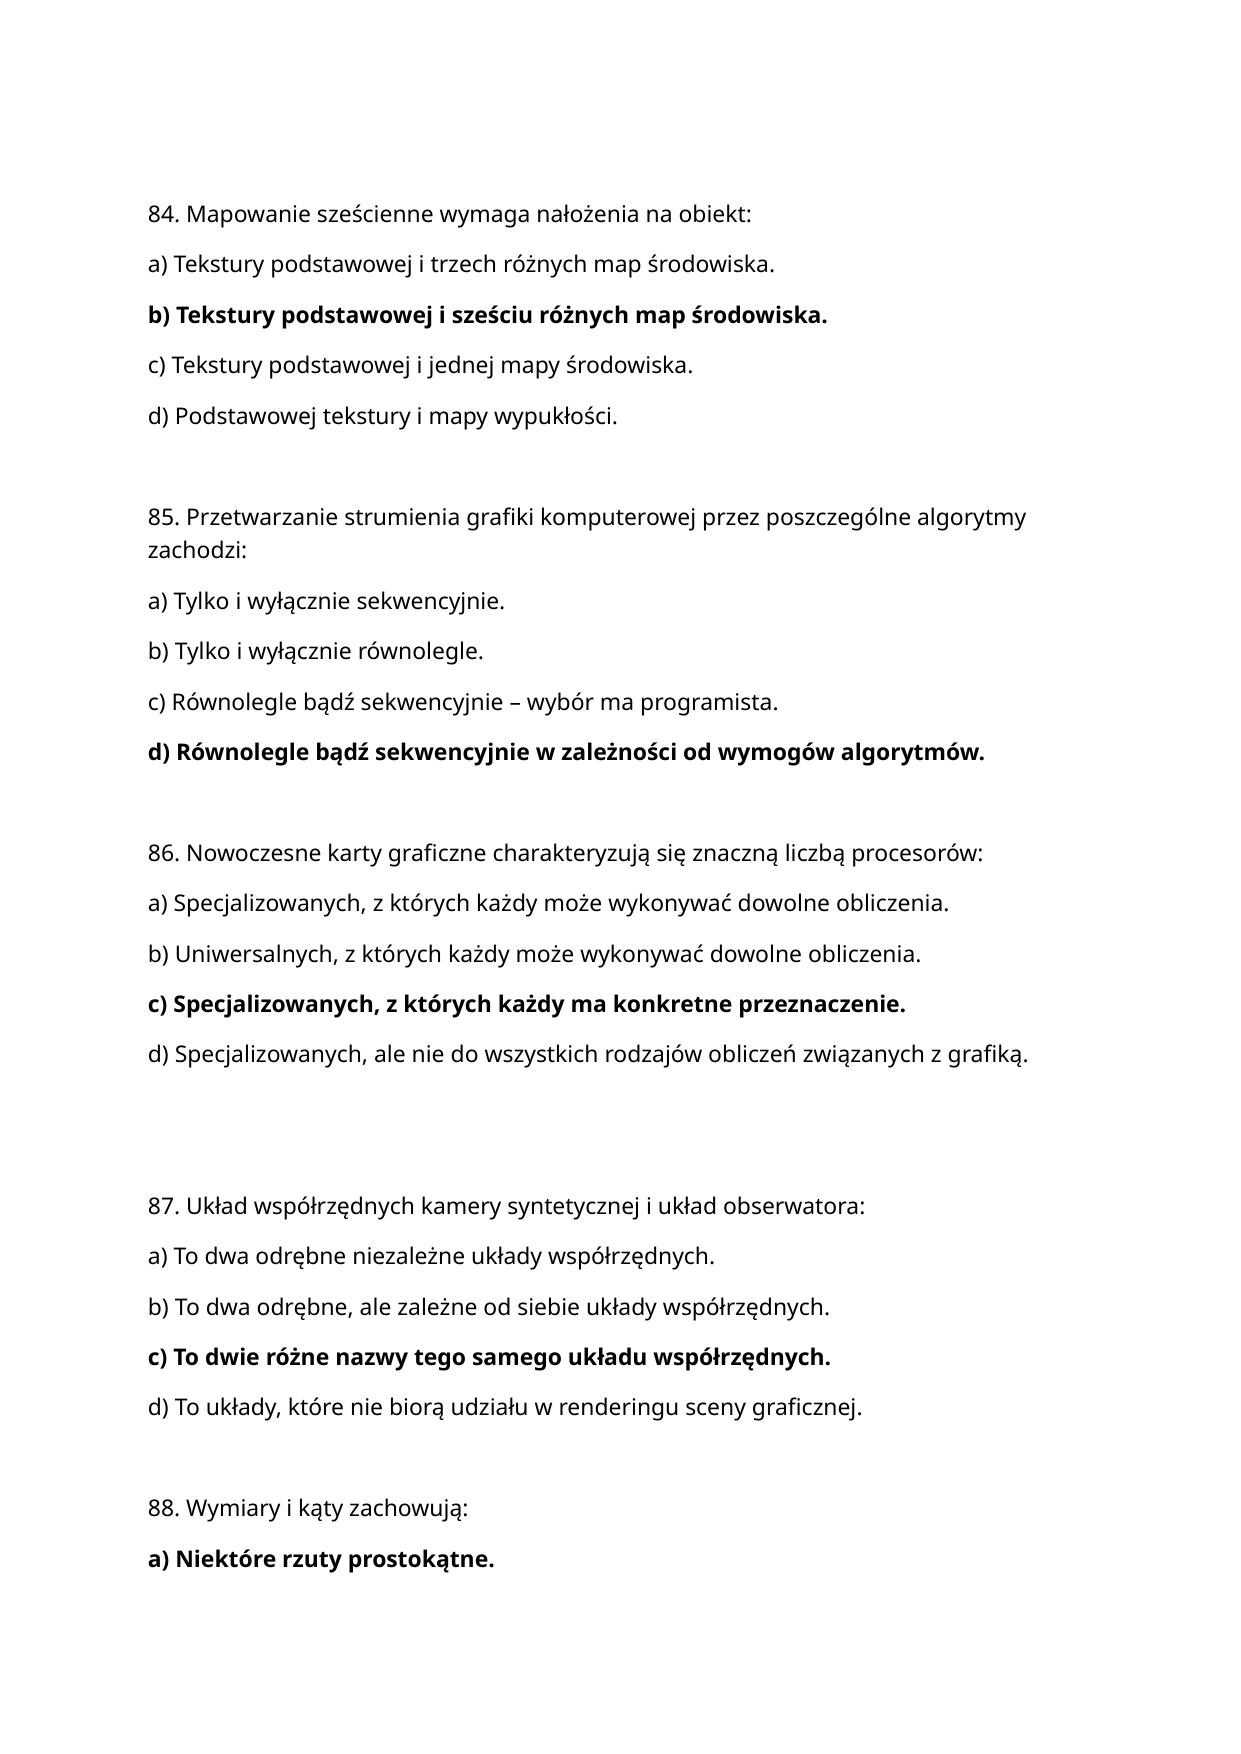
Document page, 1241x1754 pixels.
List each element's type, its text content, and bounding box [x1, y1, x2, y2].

text d) To układy, które nie biorą udziału w renderingu sceny graficznej. [148, 1391, 1093, 1423]
text b) Uniwersalnych, z których każdy może wykonywać dowolne obliczenia. [148, 938, 1093, 969]
text c) Równolegle bądź sekwencyjnie – wybór ma programista. [148, 686, 1093, 717]
text d) Równolegle bądź sekwencyjnie w zależności od wymogów algorytmów. [148, 736, 1093, 767]
text c) Specjalizowanych, z których każdy ma konkretne przeznaczenie. [148, 988, 1093, 1019]
text 87. Układ współrzędnych kamery syntetycznej i układ obserwatora: [148, 1190, 1093, 1221]
text a) Tylko i wyłącznie sekwencyjnie. [148, 585, 1093, 616]
text 86. Nowoczesne karty graficzne charakteryzują się znaczną liczbą procesorów: [148, 837, 1093, 868]
text 84. Mapowanie sześcienne wymaga nałożenia na obiekt: [148, 198, 1093, 229]
text b) Tekstury podstawowej i sześciu różnych map środowiska. [148, 299, 1093, 330]
text a) Specjalizowanych, z których każdy może wykonywać dowolne obliczenia. [148, 887, 1093, 918]
text c) To dwie różne nazwy tego samego układu współrzędnych. [148, 1341, 1093, 1372]
text 85. Przetwarzanie strumienia grafiki komputerowej przez poszczególne algorytmy zachodzi: [148, 501, 1093, 566]
text d) Specjalizowanych, ale nie do wszystkich rodzajów obliczeń związanych z grafiką. [148, 1038, 1093, 1070]
text a) Niektóre rzuty prostokątne. [148, 1543, 1093, 1574]
text d) Podstawowej tekstury i mapy wypukłości. [148, 400, 1093, 431]
text a) To dwa odrębne niezależne układy współrzędnych. [148, 1240, 1093, 1271]
text a) Tekstury podstawowej i trzech różnych map środowiska. [148, 248, 1093, 280]
text b) Tylko i wyłącznie równolegle. [148, 635, 1093, 666]
text c) Tekstury podstawowej i jednej mapy środowiska. [148, 349, 1093, 381]
text b) To dwa odrębne, ale zależne od siebie układy współrzędnych. [148, 1291, 1093, 1322]
text 88. Wymiary i kąty zachowują: [148, 1492, 1093, 1523]
